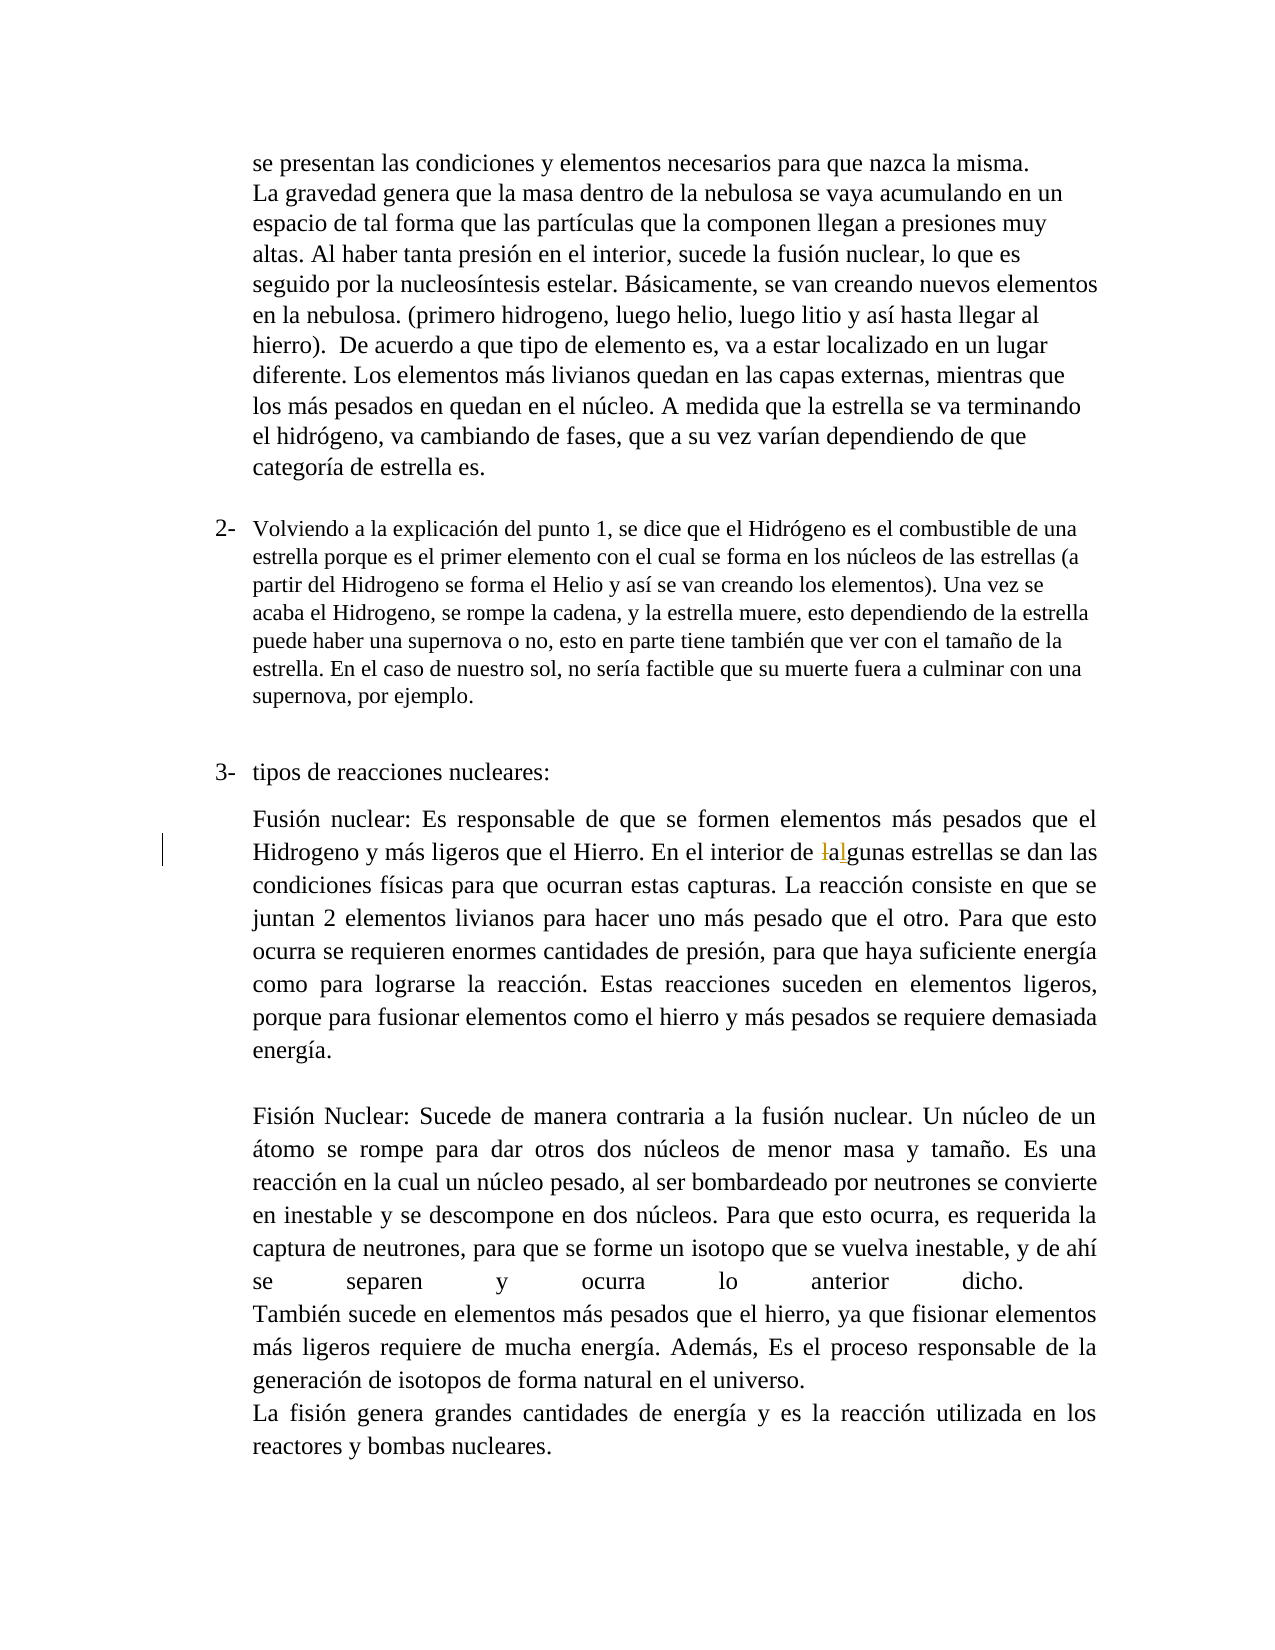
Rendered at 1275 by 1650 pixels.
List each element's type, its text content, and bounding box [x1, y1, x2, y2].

list La fisión genera grandes cantidades de energía y es la reacción utilizada en los reactores y bombas nucleares. [252, 1398, 1098, 1460]
list Fisión Nuclear: Sucede de manera contraria a la fusión nuclear. Un núcleo de un átomo se rompe para dar otros dos núcleos de menor masa y tamaño. Es una reacción en la cual un núcleo pesado, al ser bombardeado por neutrones se convierte en inestable y se descompone en dos núcleos. Para que esto ocurra, es requerida la captura de neutrones, para que se forme un isotopo que se vuelva inestable, y de ahí se separen y ocurra lo anterior dicho. También sucede en elementos más pesados que el hierro, ya que fisionar elementos más ligeros requiere de mucha energía. Además, Es el proceso responsable de la generación de isotopos de forma natural en el universo. [252, 1101, 1098, 1394]
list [215, 148, 1098, 481]
list Volviendo a la explicación del punto 1, se dice que el Hidrógeno es el combustible de una estrella porque es el primer elemento con el cual se forma en los núcleos de las estrellas (a partir del Hidrogeno se forma el Helio y así se van creando los elementos). Una vez se acaba el Hidrogeno, se rompe la cadena, y la estrella muere, esto dependiendo de la estrella puede haber una supernova o no, esto en parte tiene también que ver con el tamaño de la estrella. En el caso de nuestro sol, no sería factible que su muerte fuera a culminar con una supernova, por ejemplo. [215, 513, 1098, 738]
list tipos de reacciones nucleares: [215, 757, 1098, 786]
list Fusión nuclear: Es responsable de que se formen elementos más pesados que el Hidrogeno y más ligeros que el Hierro. En el interior de agunas estrellas se dan las condiciones físicas para que ocurran estas capturas. La reacción consiste en que se juntan 2 elementos livianos para hacer uno más pesado que el otro. Para que esto ocurra se requieren enormes cantidades de presión, para que haya suficiente energía como para lograrse la reacción. Estas reacciones suceden en elementos ligeros, porque para fusionar elementos como el hierro y más pesados se requiere demasiada energía. [252, 804, 1098, 1064]
